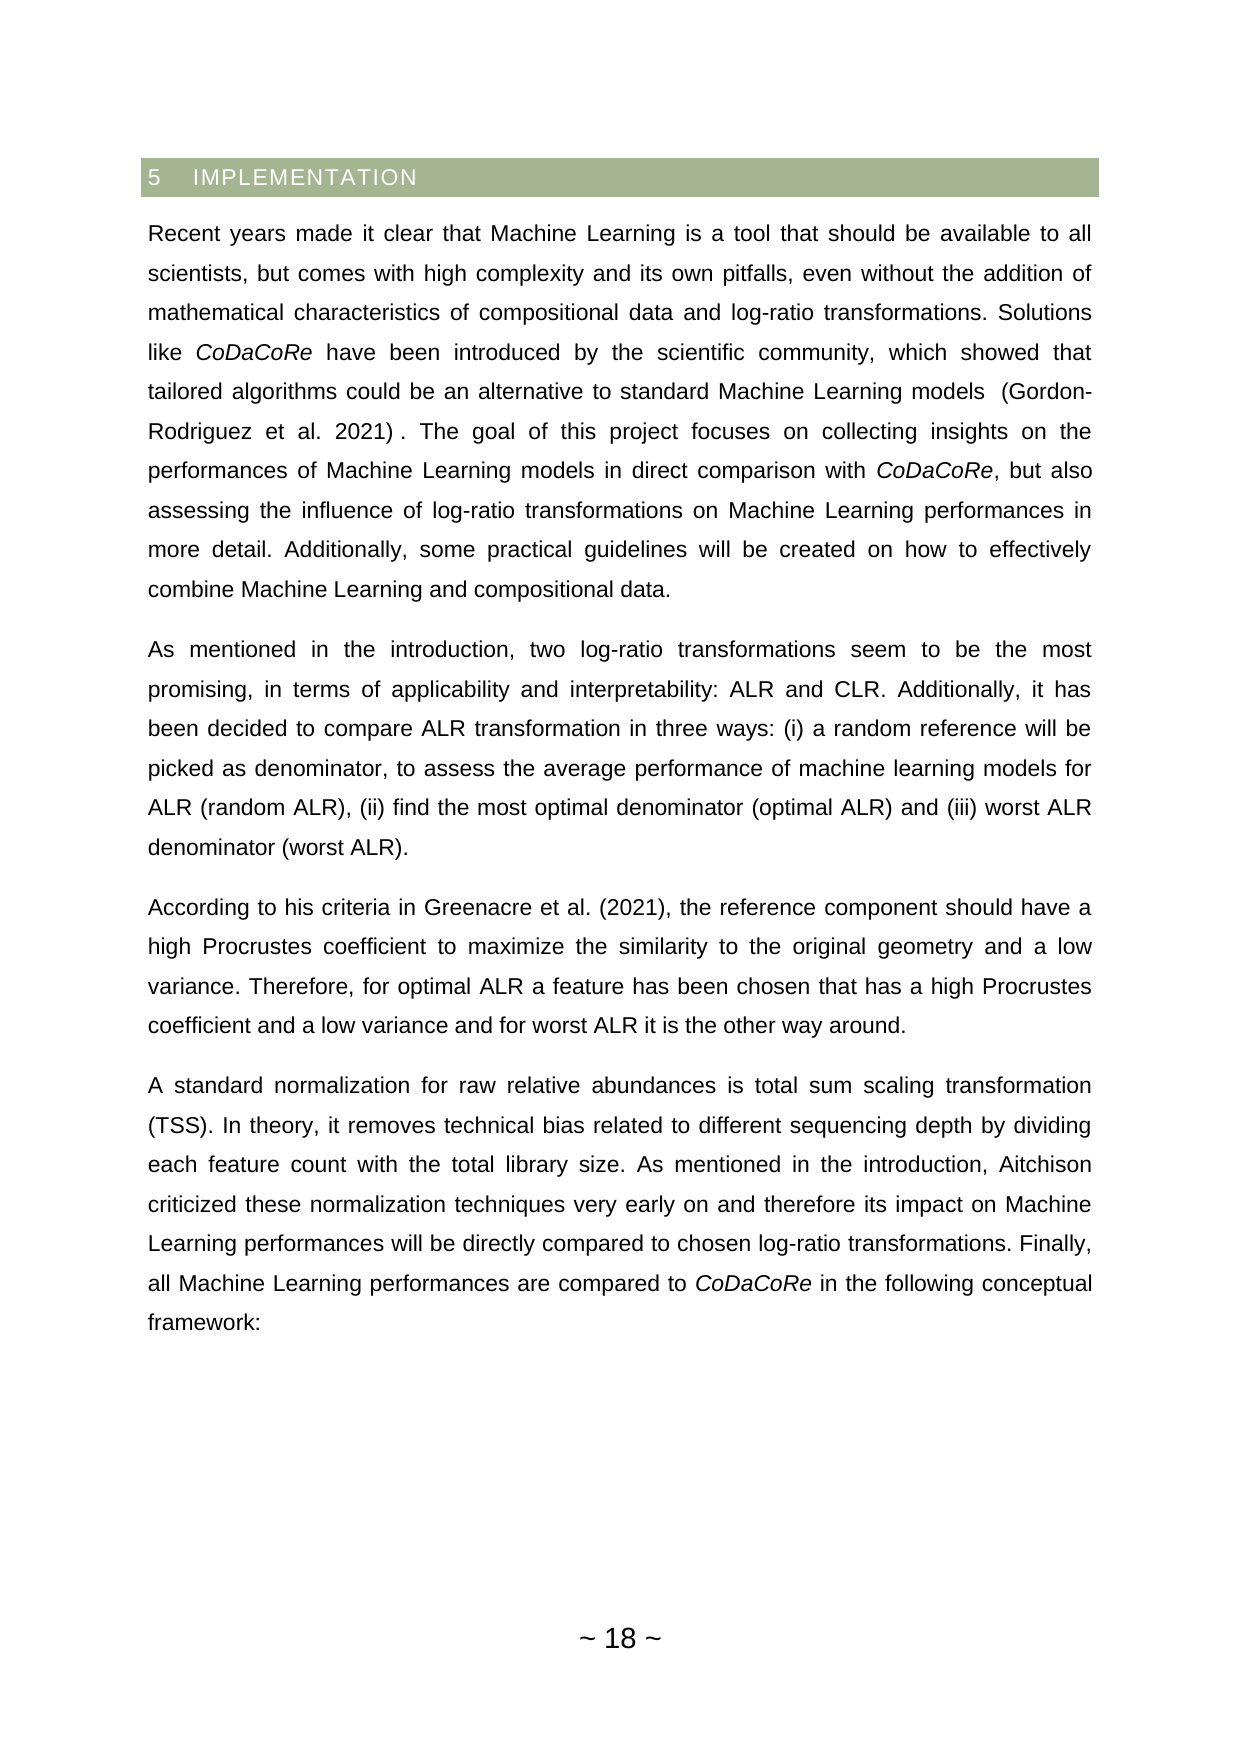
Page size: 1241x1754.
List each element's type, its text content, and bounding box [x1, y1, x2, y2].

text Recent years made it clear that Machine Learning is a tool that should be available to all scientists, but comes with high complexity and its own pitfalls, even without the addition of mathematical characteristics of compositional data and log-ratio transformations. Solutions like CoDaCoRe have been introduced by the scientific community, which showed that tailored algorithms could be an alternative to standard Machine Learning models . The goal of this project focuses on collecting insights on the performances of Machine Learning models in direct comparison with CoDaCoRe, but also assessing the influence of log-ratio transformations on Machine Learning performances in more detail. Additionally, some practical guidelines will be created on how to effectively combine Machine Learning and compositional data. [148, 220, 1093, 602]
subtitle Implementation [148, 164, 1093, 191]
text According to his criteria in Greenacre et al. (2021), the reference component should have a high Procrustes coefficient to maximize the similarity to the original geometry and a low variance. Therefore, for optimal ALR a feature has been chosen that has a high Procrustes coefficient and a low variance and for worst ALR it is the other way around. [148, 894, 1093, 1038]
text A standard normalization for raw relative abundances is total sum scaling transformation (TSS). In theory, it removes technical bias related to different sequencing depth by dividing each feature count with the total library size. As mentioned in the introduction, Aitchison criticized these normalization techniques very early on and therefore its impact on Machine Learning performances will be directly compared to chosen log-ratio transformations. Finally, all Machine Learning performances are compared to CoDaCoRe in the following conceptual framework: [148, 1072, 1093, 1336]
text As mentioned in the introduction, two log-ratio transformations seem to be the most promising, in terms of applicability and interpretability: ALR and CLR. Additionally, it has been decided to compare ALR transformation in three ways: (i) a random reference will be picked as denominator, to assess the average performance of machine learning models for ALR (random ALR), (ii) find the most optimal denominator (optimal ALR) and (iii) worst ALR denominator (worst ALR). [148, 636, 1093, 860]
